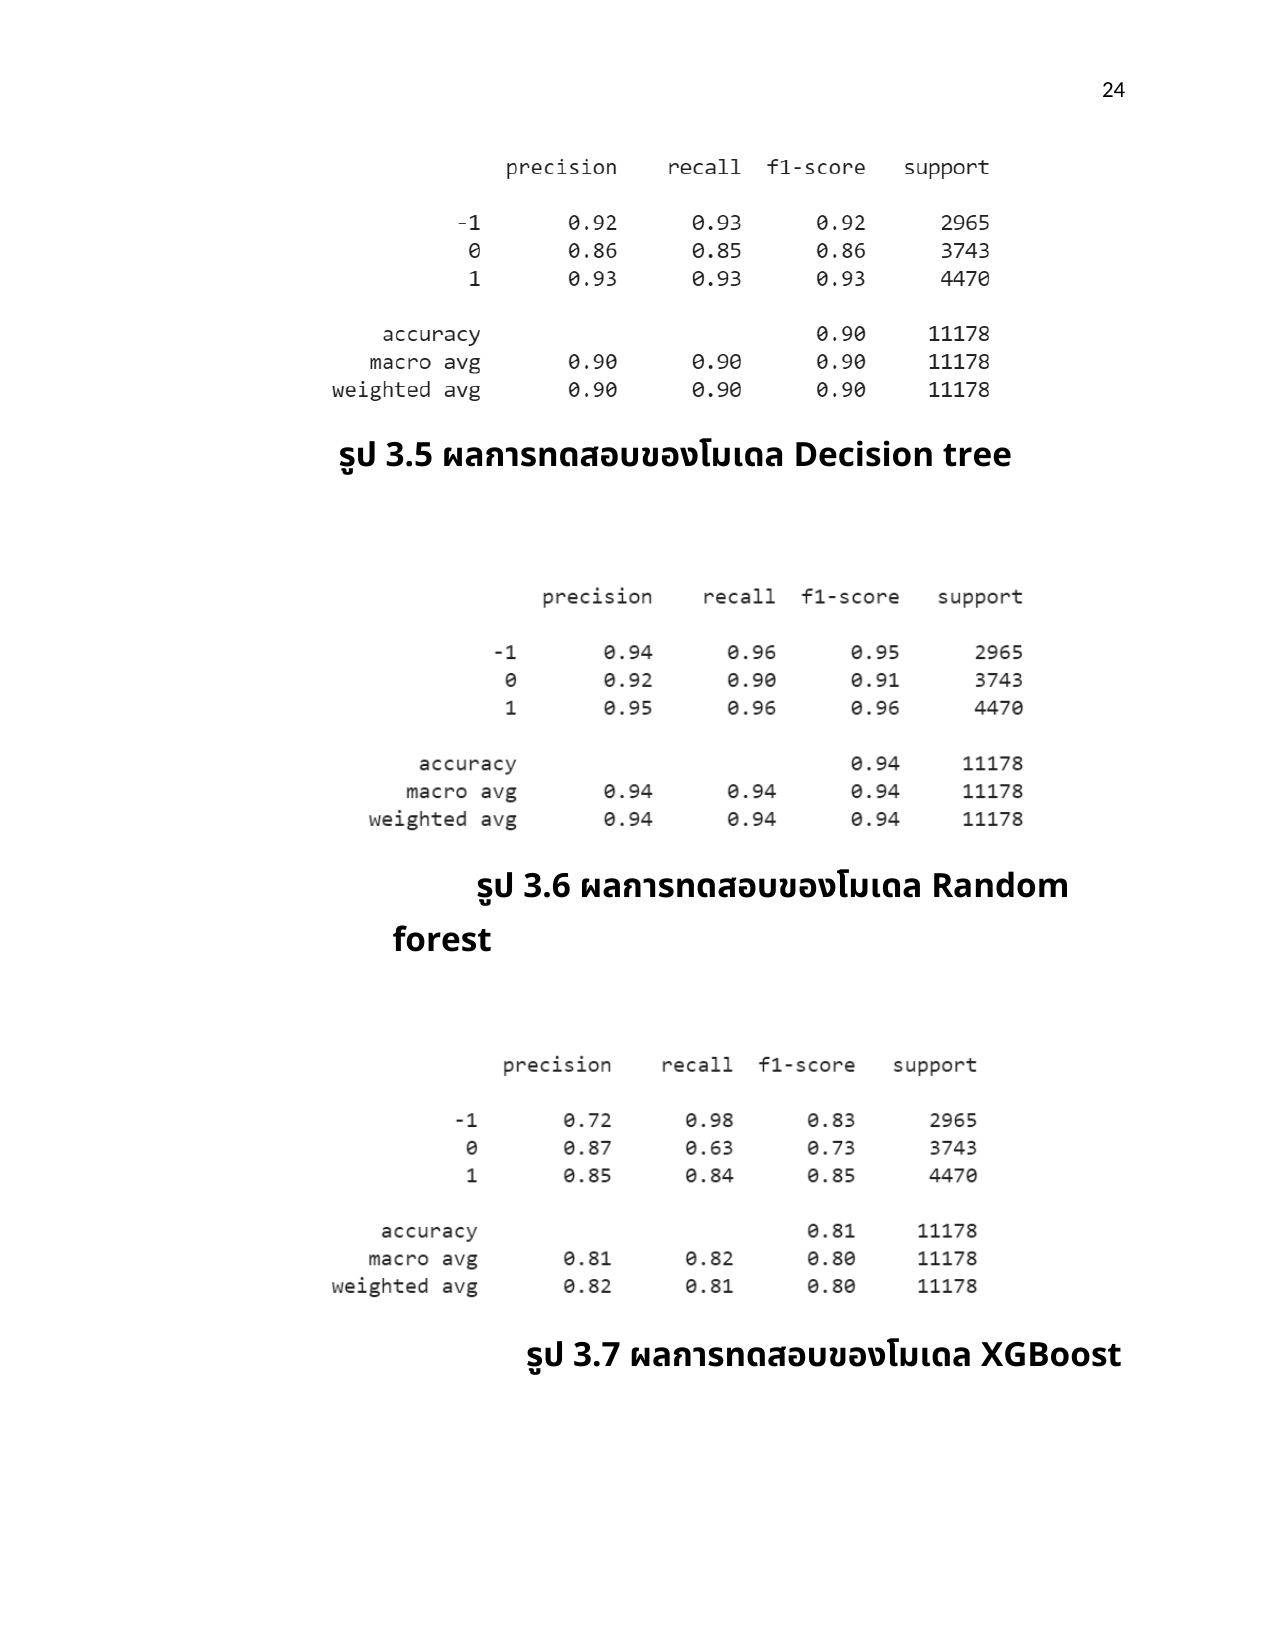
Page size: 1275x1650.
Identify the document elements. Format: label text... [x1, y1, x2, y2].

text รูป 3.7 ผลการทดสอบของโมเดล XGBoost [225, 1330, 1125, 1381]
picture [363, 580, 1052, 842]
picture [308, 1043, 1011, 1311]
text รูป 3.5 ผลการทดสอบของโมเดล Decision tree [225, 431, 1125, 482]
picture [326, 150, 1036, 411]
list รูป 3.6 ผลการทดสอบของโมเดล Random forest [392, 862, 1125, 962]
